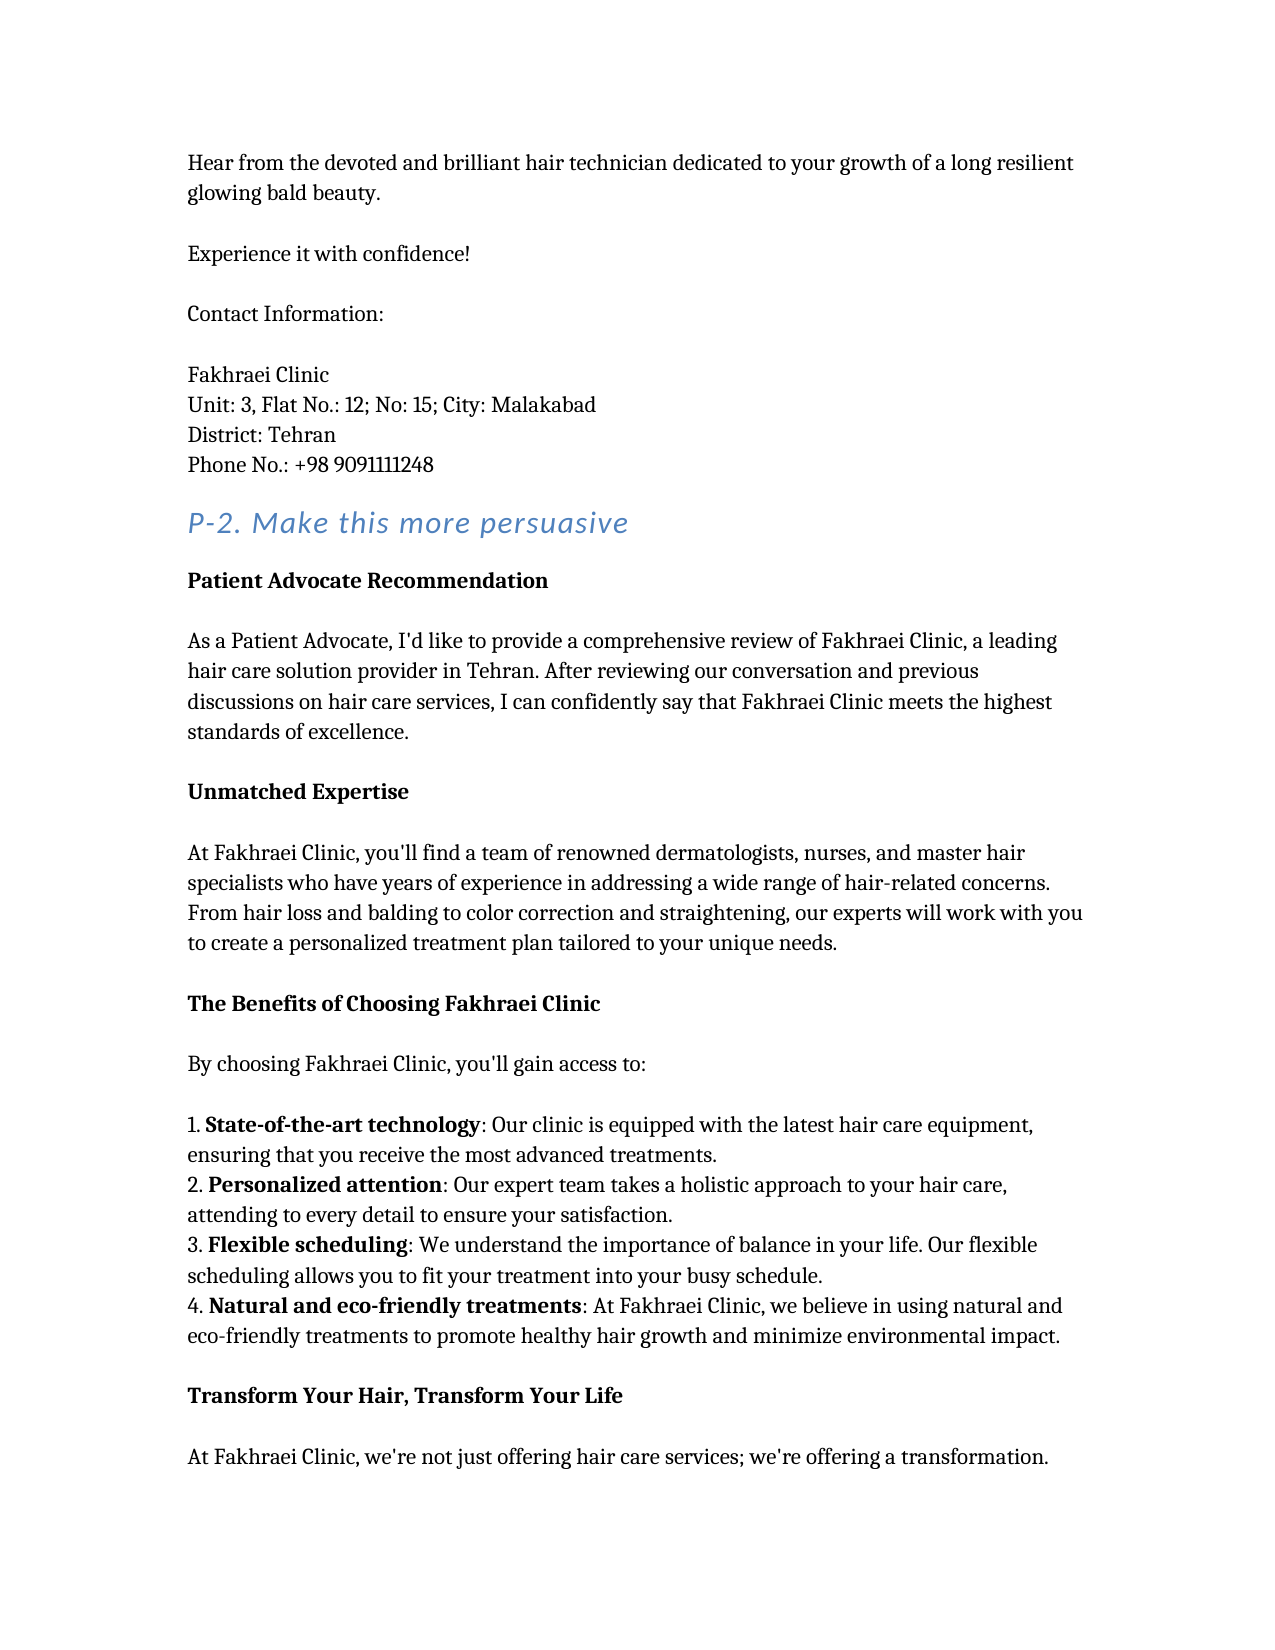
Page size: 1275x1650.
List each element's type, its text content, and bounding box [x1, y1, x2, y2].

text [187, 568, 1087, 1470]
subtitle P-2. Make this more persuasive [187, 503, 1087, 541]
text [187, 150, 1087, 478]
